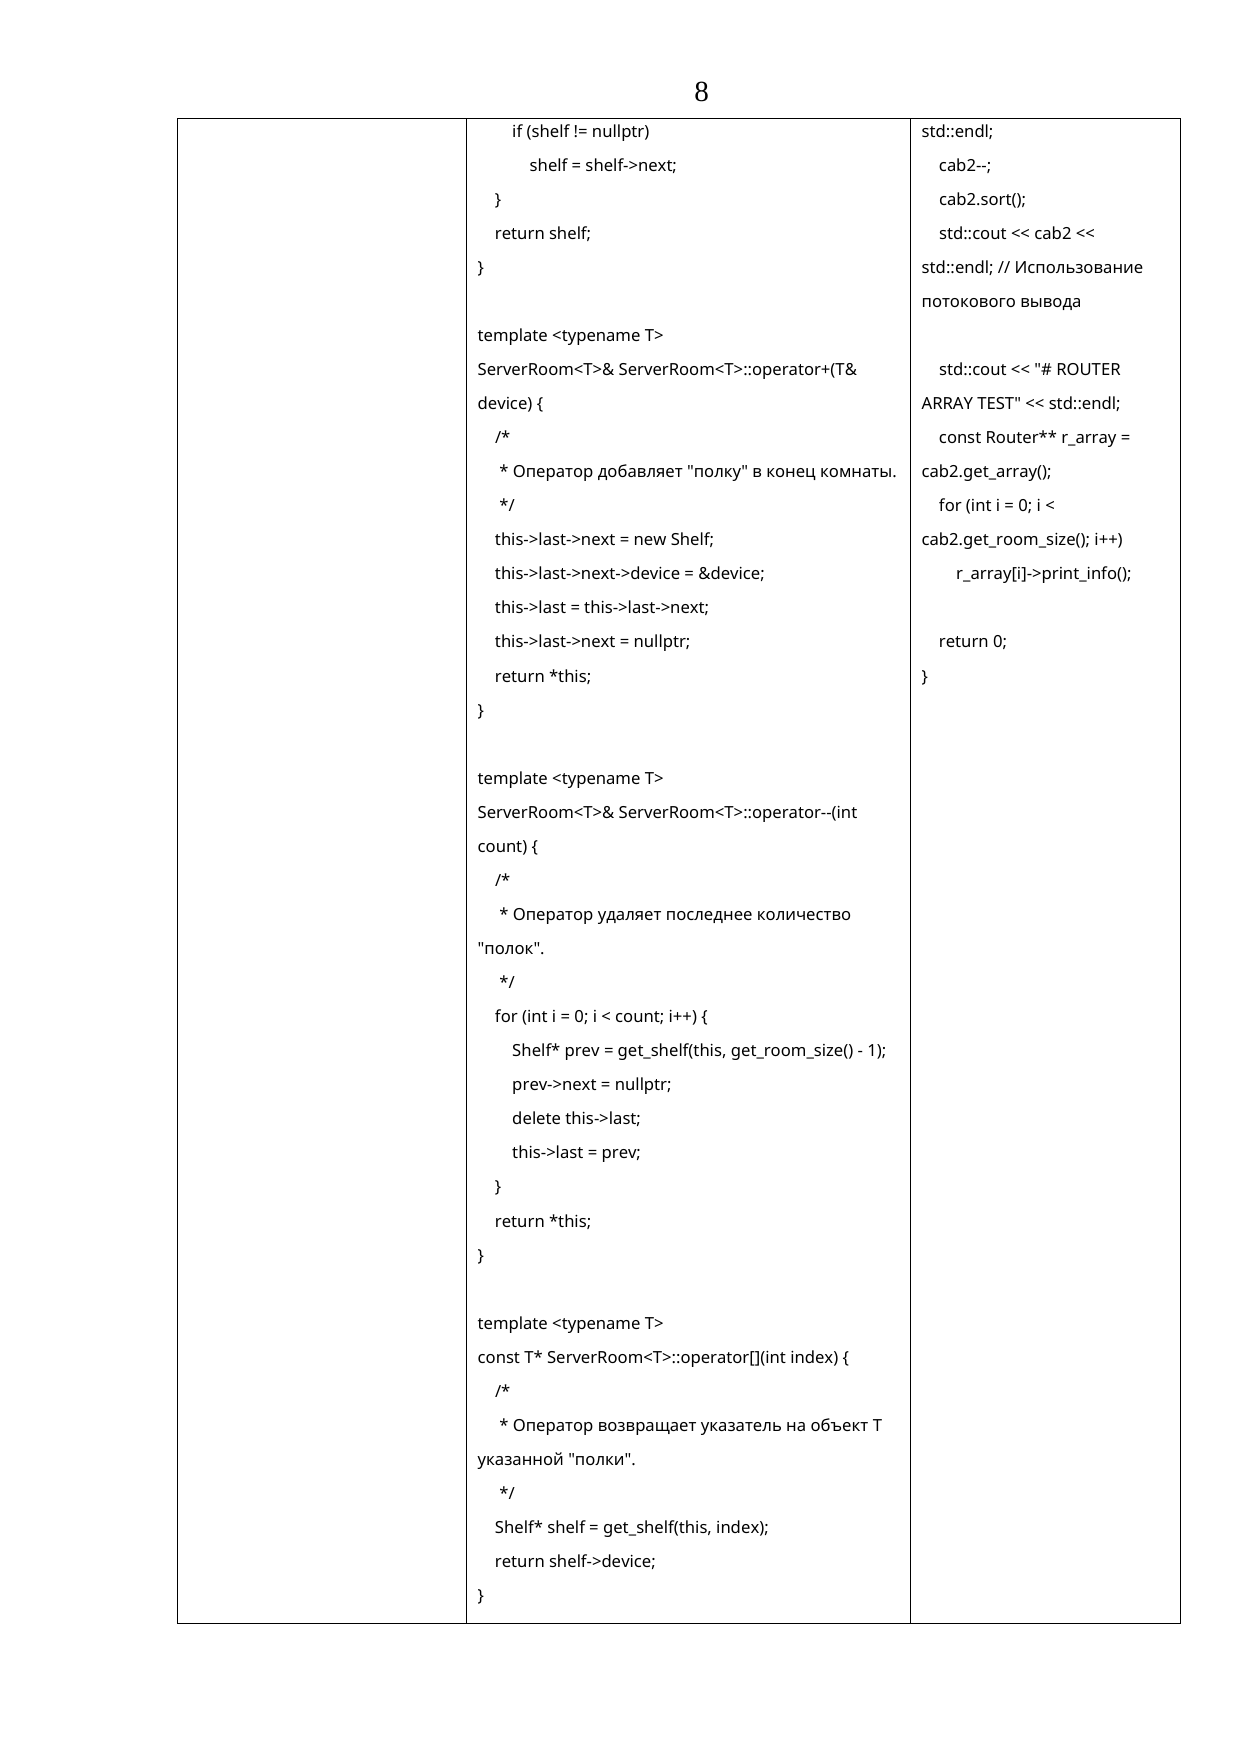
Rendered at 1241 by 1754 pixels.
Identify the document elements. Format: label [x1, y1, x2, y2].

table_cell [178, 119, 466, 1623]
table_cell [911, 119, 1180, 1623]
table_cell [467, 119, 910, 1623]
